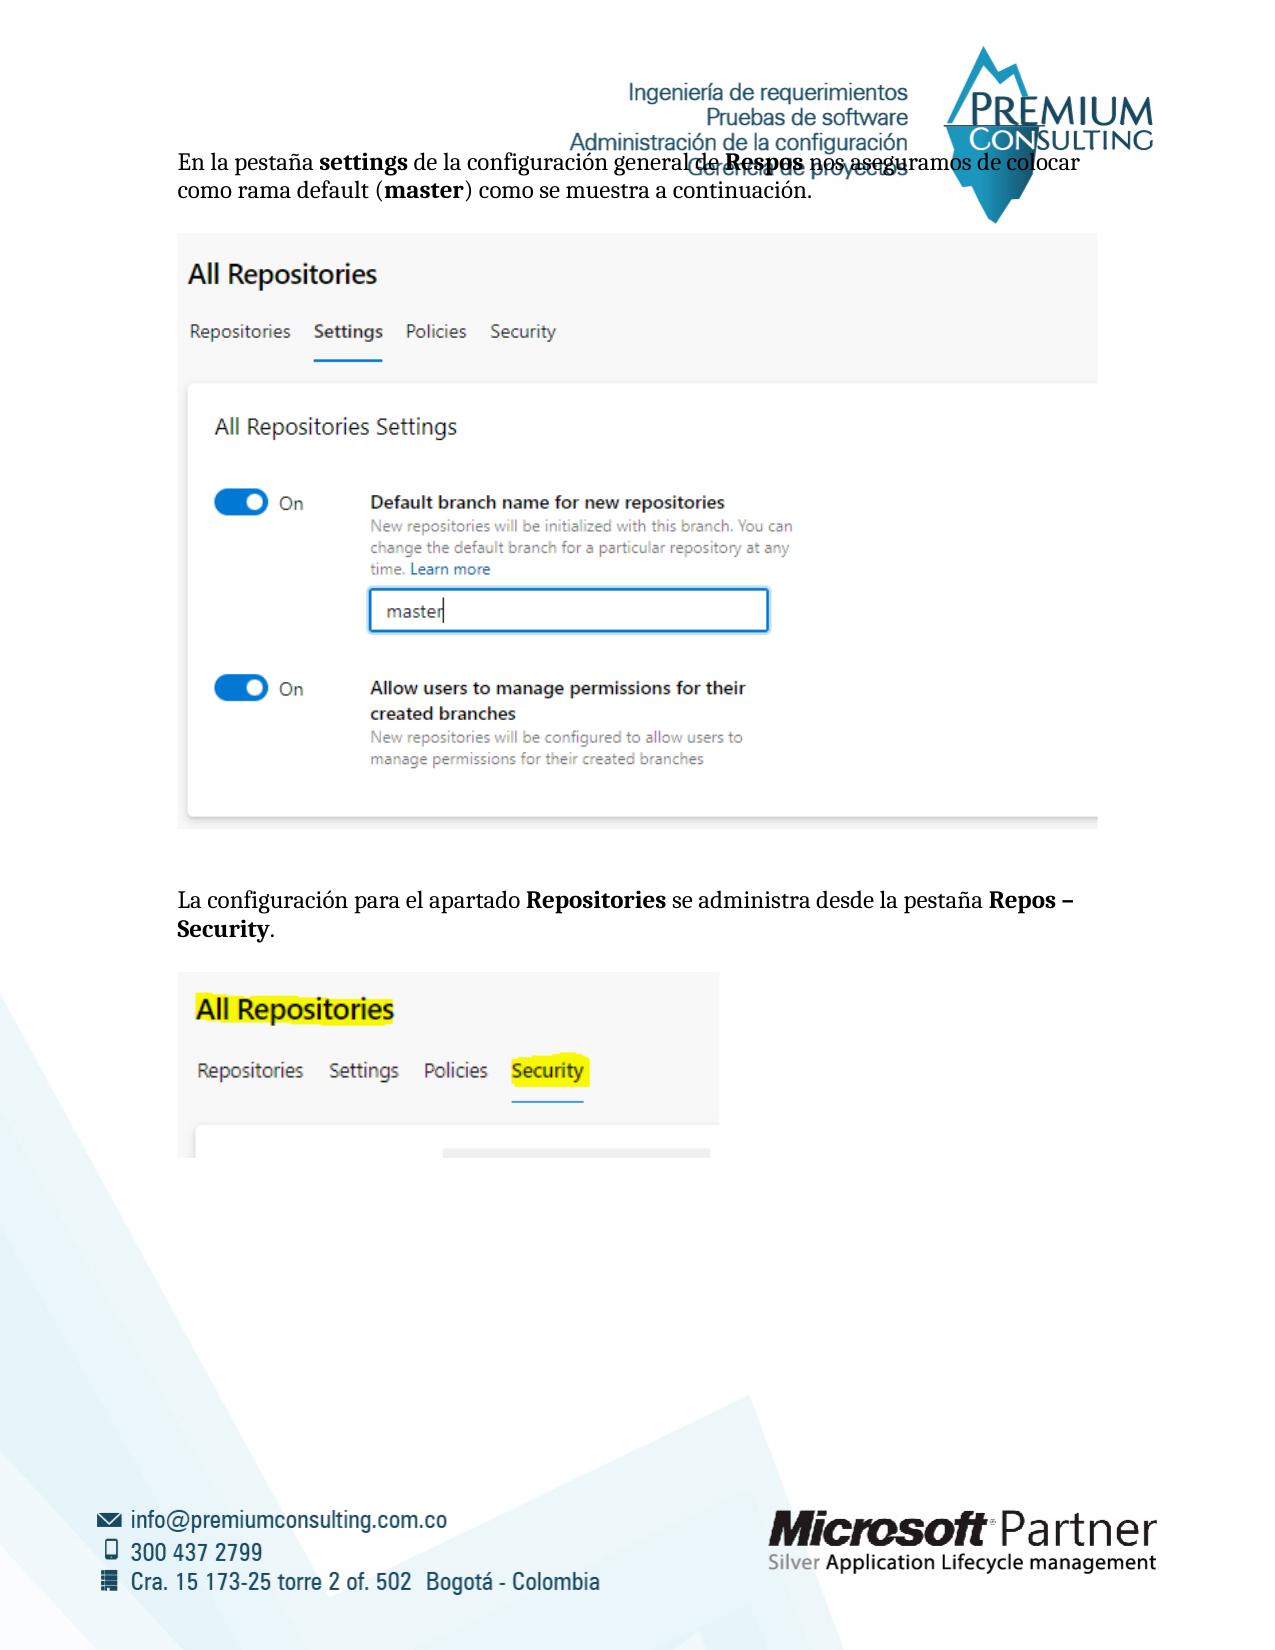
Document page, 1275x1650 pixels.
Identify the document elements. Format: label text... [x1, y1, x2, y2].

text En la pestaña settings de la configuración general de Respos nos aseguramos de colocar como rama default (master) como se muestra a continuación. [177, 148, 1098, 205]
picture [0, 0, 1275, 1650]
text La configuración para el apartado Repositories se administra desde la pestaña Repos – Security. [177, 886, 1098, 943]
